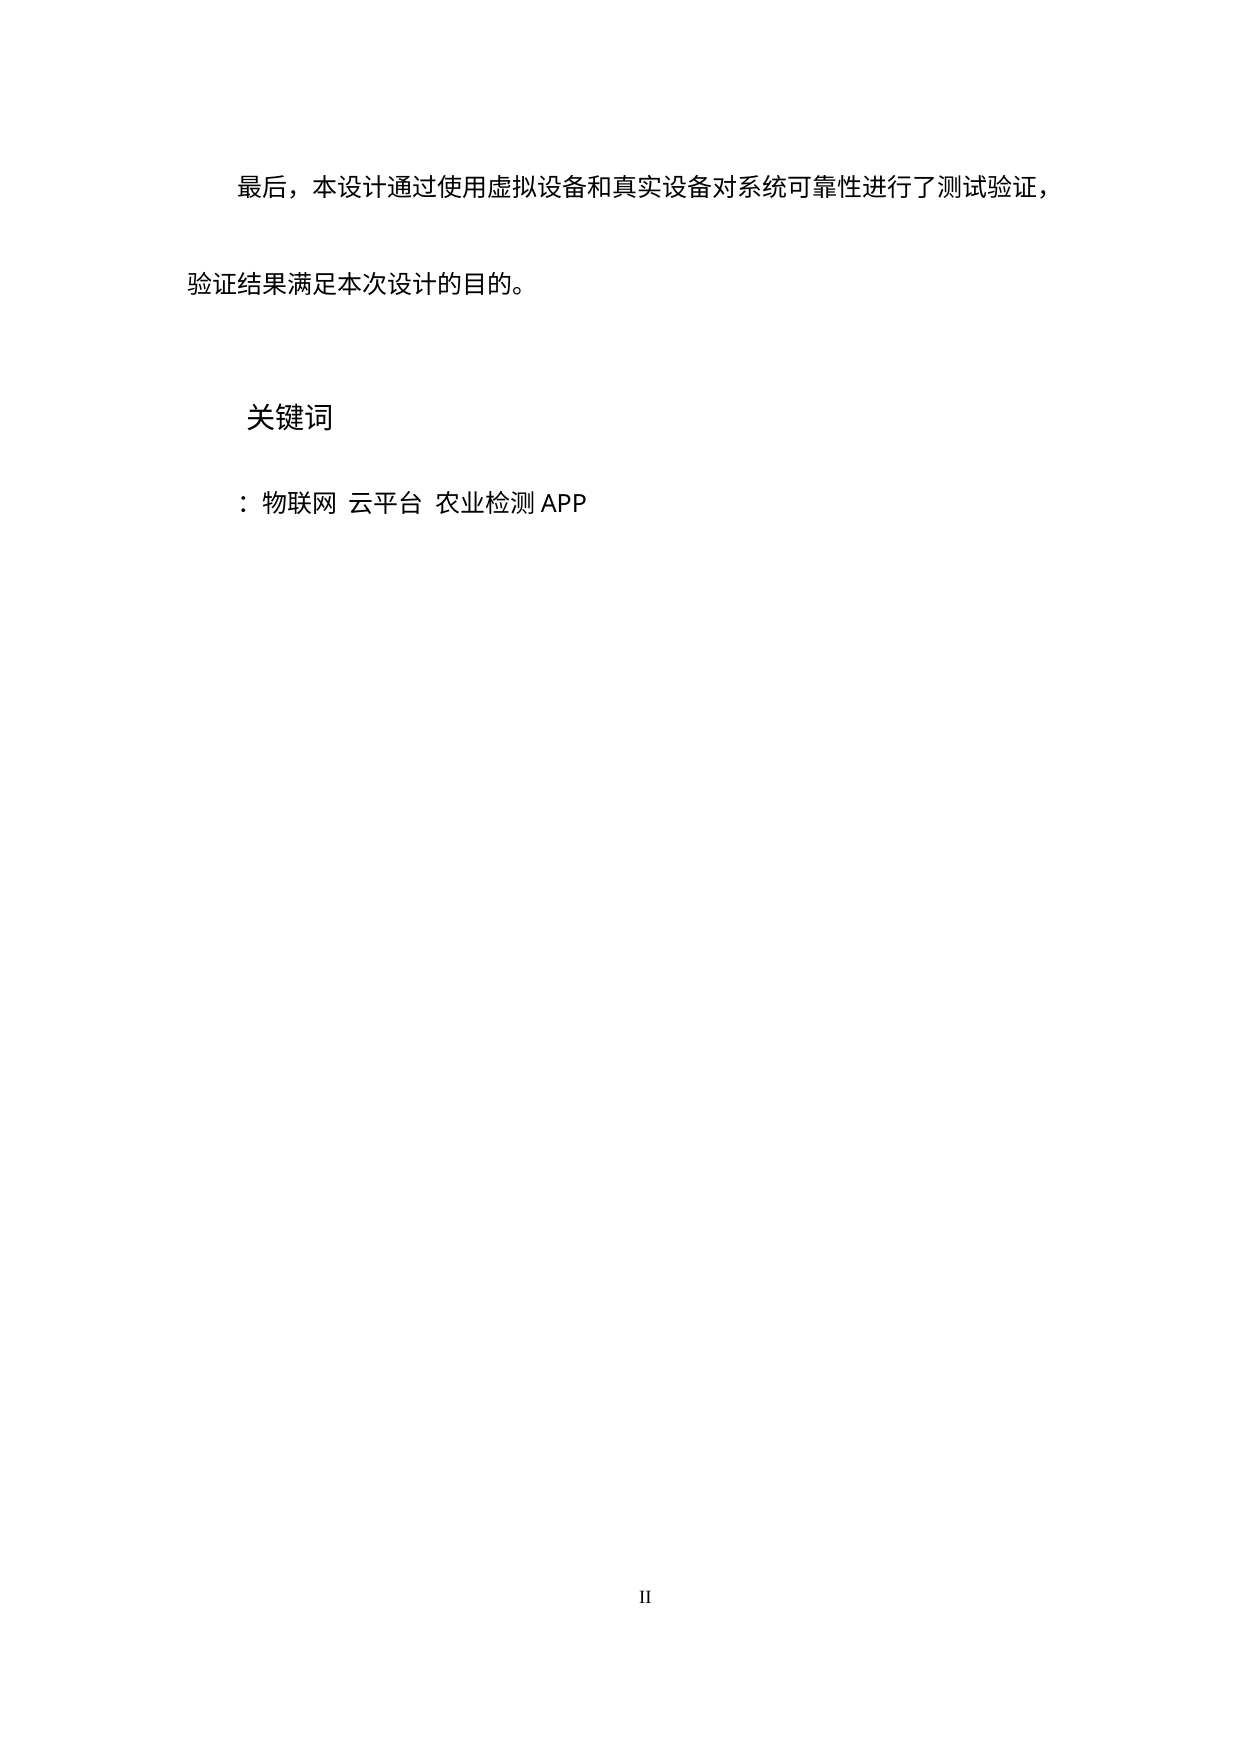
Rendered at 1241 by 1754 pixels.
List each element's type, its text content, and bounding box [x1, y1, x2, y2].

text 最后，本设计通过使用虚拟设备和真实设备对系统可靠性进行了测试验证，验证结果满足本次设计的目的。 [187, 153, 1053, 316]
text 关键词 [187, 383, 1053, 448]
text ：物联网 云平台 农业检测 APP [187, 469, 1053, 534]
